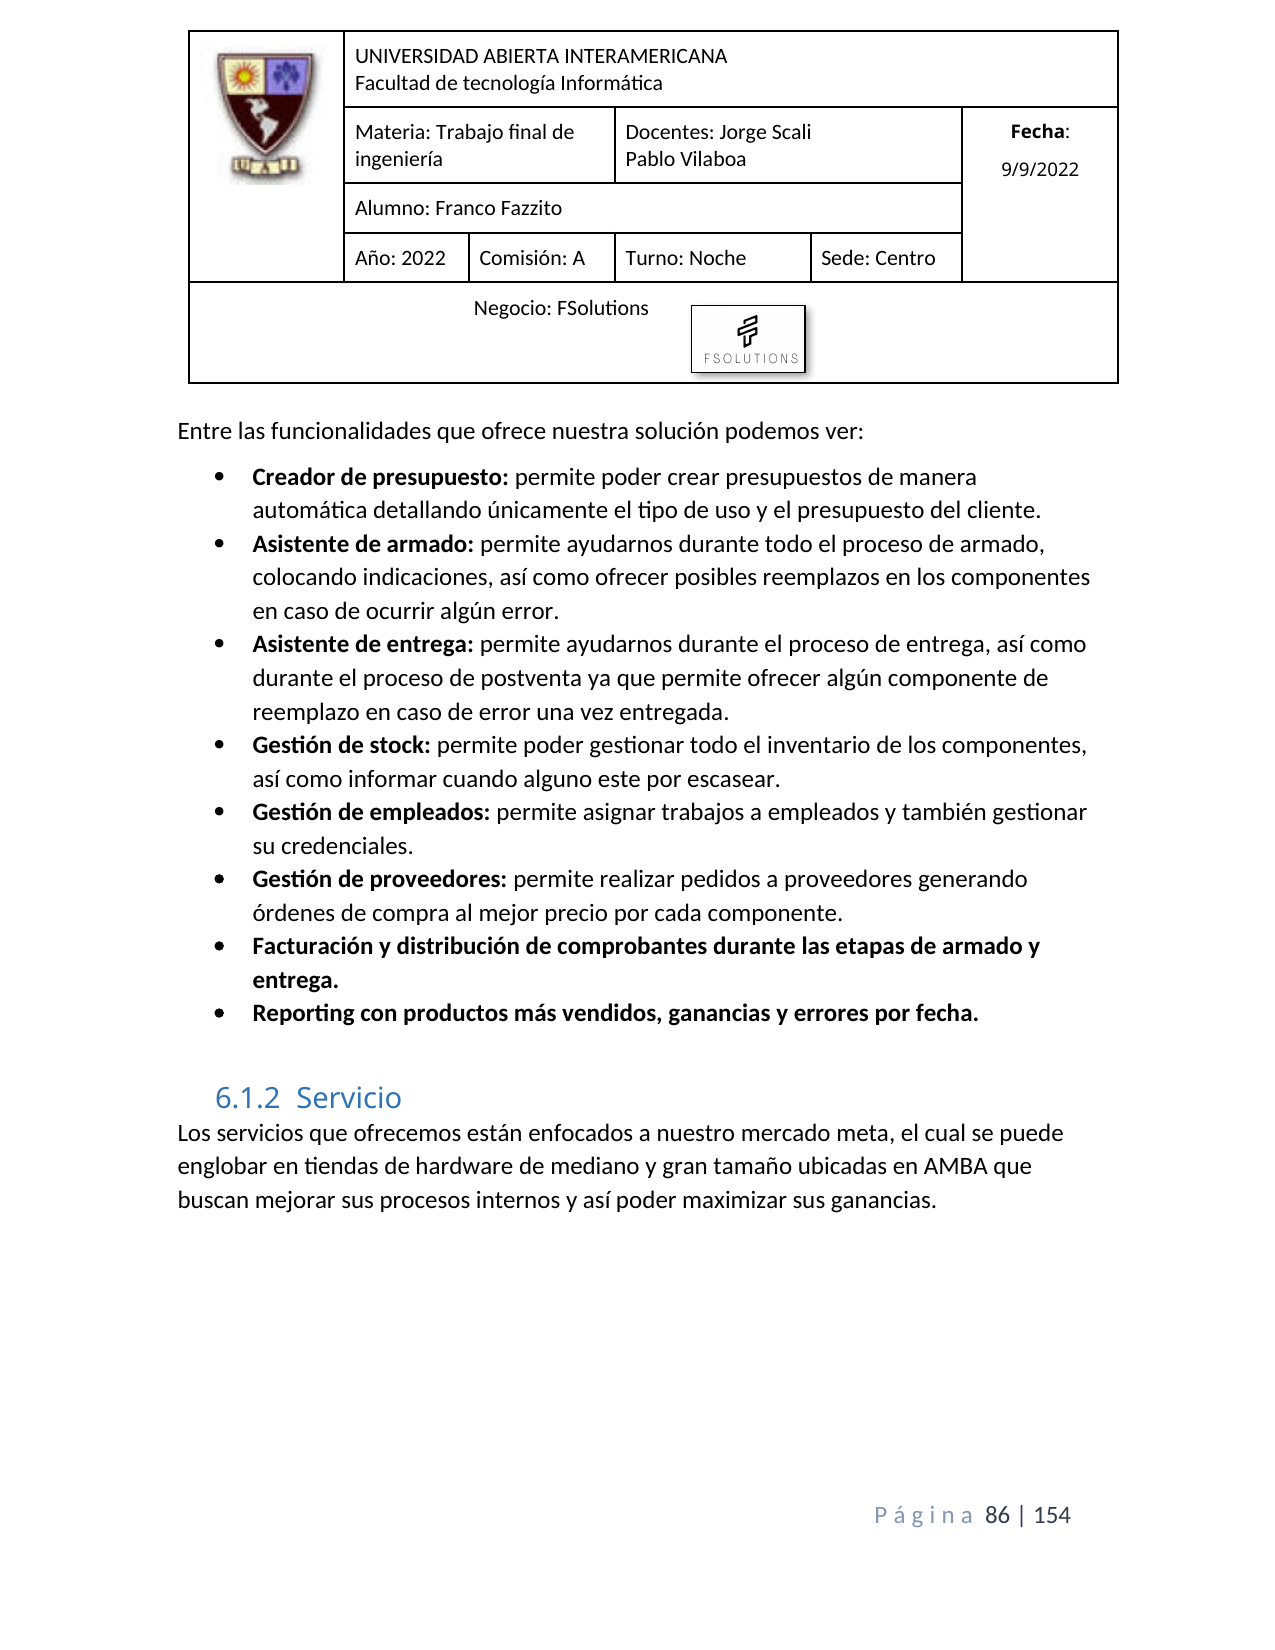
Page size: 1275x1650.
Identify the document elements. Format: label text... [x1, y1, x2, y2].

list Gestión de stock: permite poder gestionar todo el inventario de los componentes, así como informar cuando alguno este por escasear. [215, 729, 1098, 793]
list Gestión de empleados: permite asignar trabajos a empleados y también gestionar su credenciales. [215, 796, 1098, 860]
list Asistente de armado: permite ayudarnos durante todo el proceso de armado, colocando indicaciones, así como ofrecer posibles reemplazos en los componentes en caso de ocurrir algún error. [215, 528, 1098, 626]
subtitle Servicio [215, 1077, 1098, 1117]
text Los servicios que ofrecemos están enfocados a nuestro mercado meta, el cual se puede englobar en tiendas de hardware de mediano y gran tamaño ubicadas en AMBA que buscan mejorar sus procesos internos y así poder maximizar sus ganancias. [177, 1117, 1098, 1214]
picture [692, 306, 804, 372]
text Entre las funcionalidades que ofrece nuestra solución podemos ver: [177, 415, 1098, 445]
list Creador de presupuesto: permite poder crear presupuestos de manera automática detallando únicamente el tipo de uso y el presupuesto del cliente. [215, 461, 1098, 525]
picture [198, 42, 332, 192]
list Asistente de entrega: permite ayudarnos durante el proceso de entrega, así como durante el proceso de postventa ya que permite ofrecer algún componente de reemplazo en caso de error una vez entregada. [215, 628, 1098, 726]
list Facturación y distribución de comprobantes durante las etapas de armado y entrega. [215, 930, 1098, 994]
list Reporting con productos más vendidos, ganancias y errores por fecha. [215, 997, 1098, 1028]
list Gestión de proveedores: permite realizar pedidos a proveedores generando órdenes de compra al mejor precio por cada componente. [215, 863, 1098, 927]
